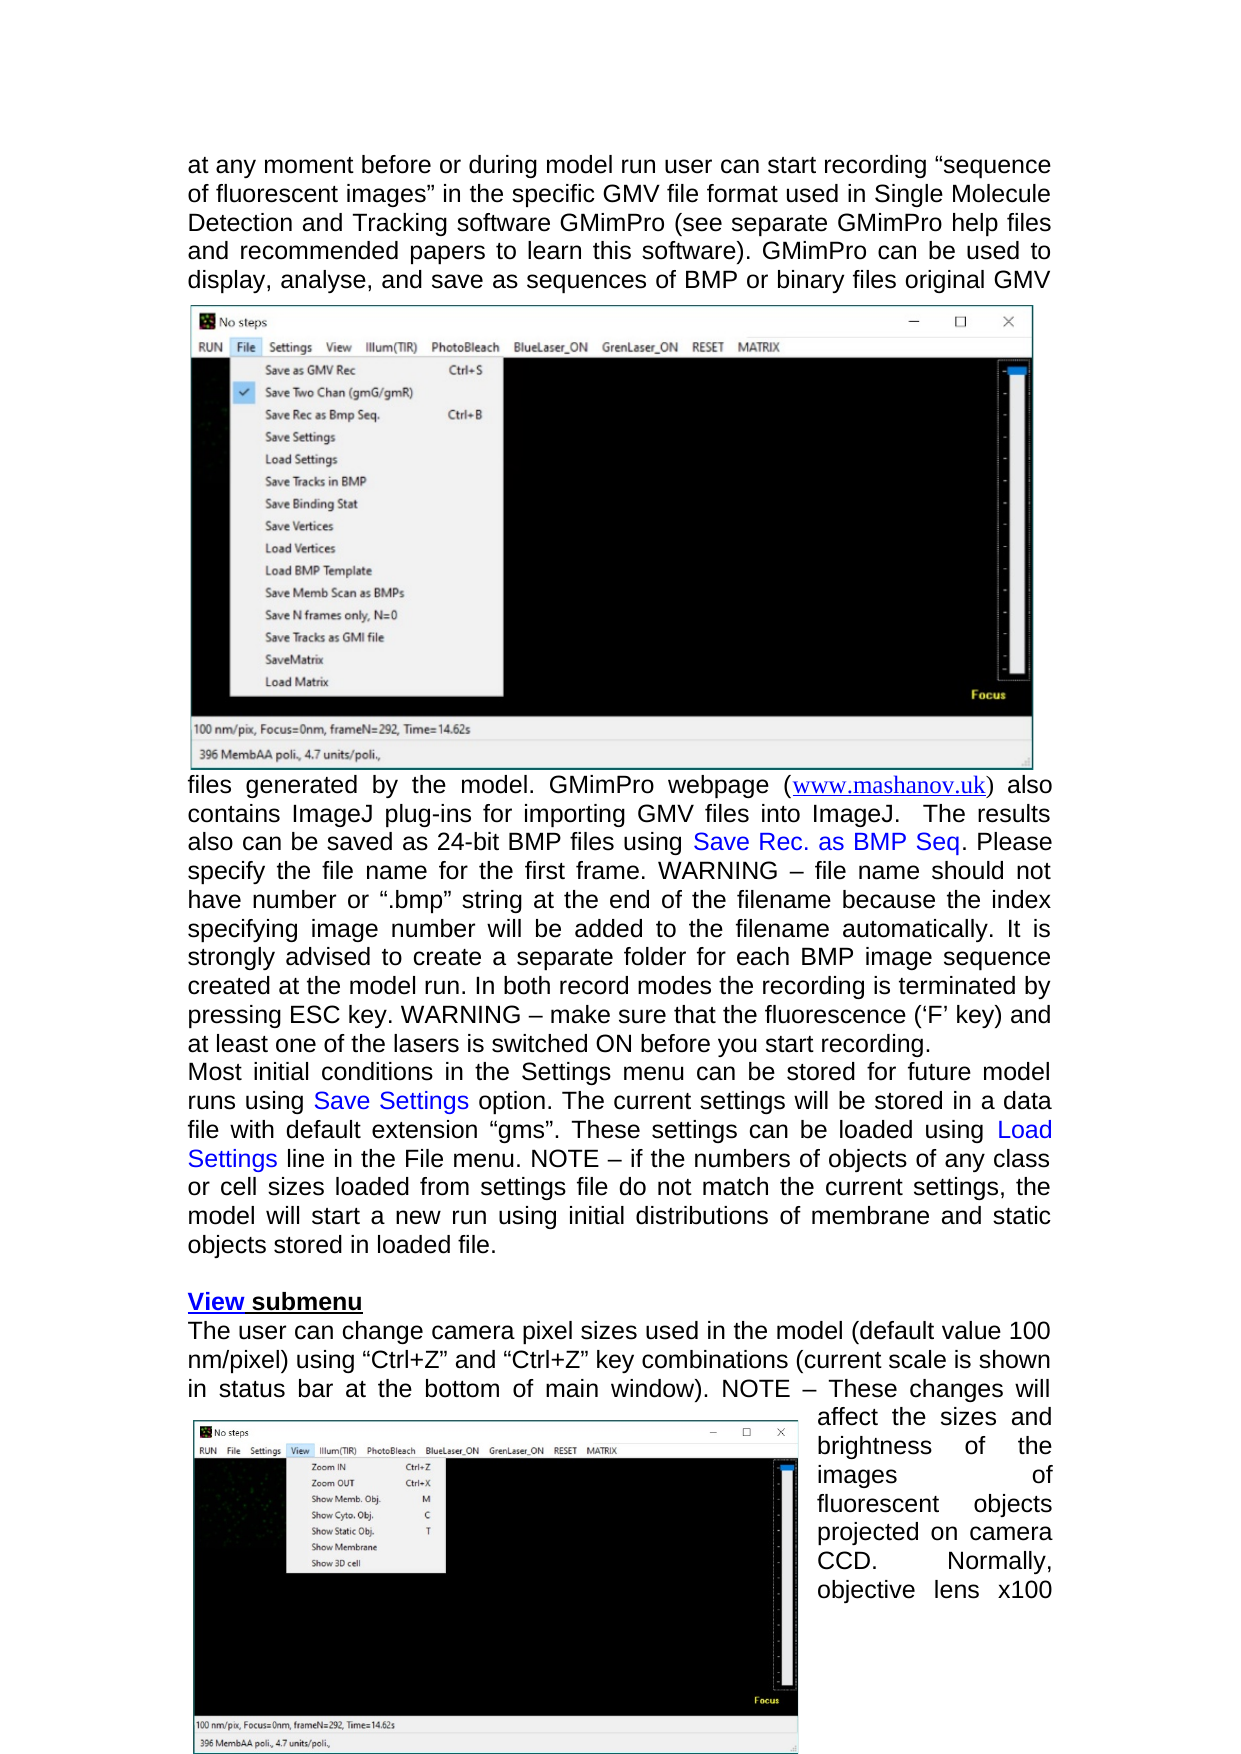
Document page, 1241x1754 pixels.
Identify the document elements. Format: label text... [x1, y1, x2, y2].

picture [190, 305, 1034, 770]
picture [193, 1420, 799, 1754]
text Most initial conditions in the Settings menu can be stored for future model runs using Save Settings option. The current settings will be stored in a data file with default extension “gms”. These settings can be loaded using Load Settings line in the File menu. NOTE – if the numbers of objects of any class or cell sizes loaded from settings file do not match the current settings, the model will start a new run using initial distributions of membrane and static objects stored in loaded file. [187, 1057, 1053, 1259]
text View submenu [187, 1287, 1053, 1316]
